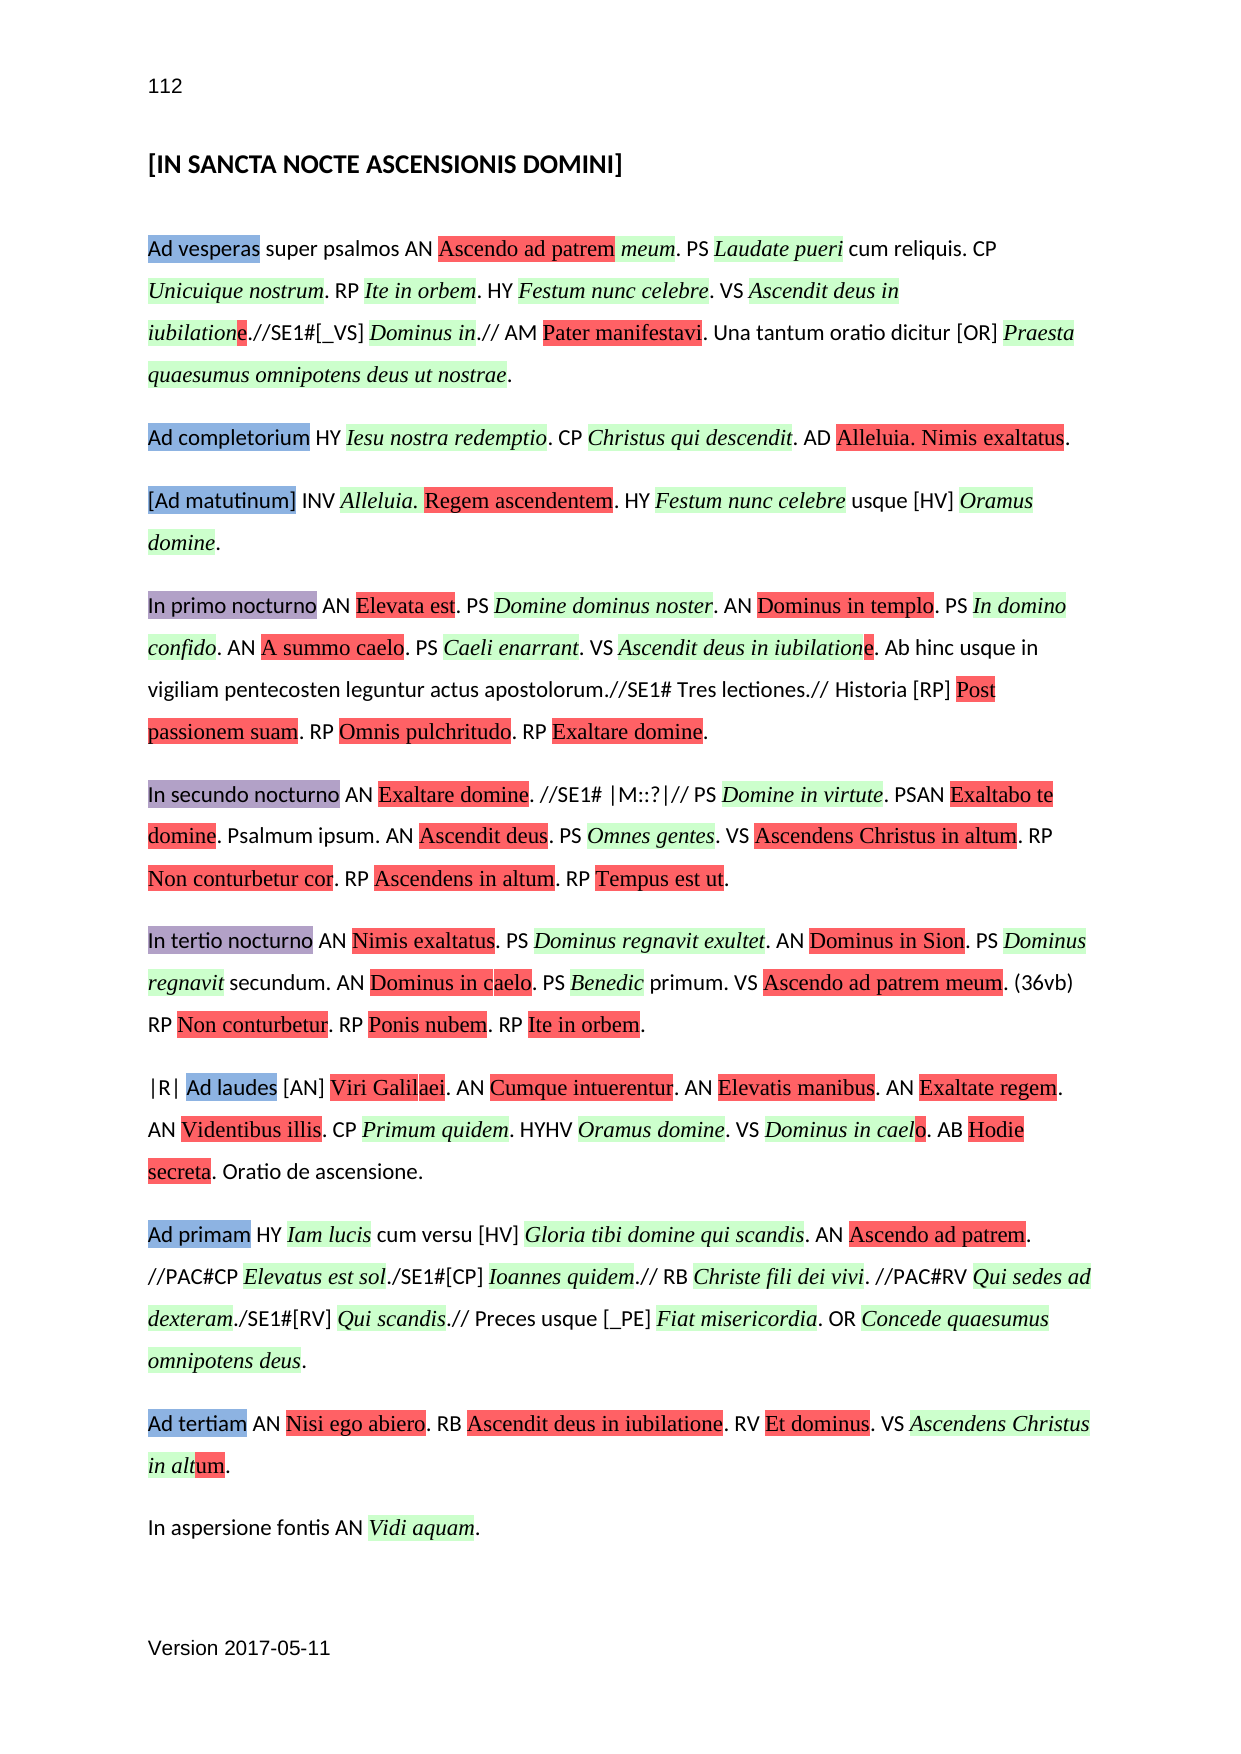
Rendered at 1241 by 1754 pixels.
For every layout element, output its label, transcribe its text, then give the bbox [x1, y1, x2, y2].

text |R| Ad laudes [AN] Viri Galilaei. AN Cumque intuerentur. AN Elevatis manibus. AN Exaltate regem. AN Videntibus illis. CP Primum quidem. HYHV Oramus domine. VS Dominus in caelo. AB Hodie secreta. Oratio de ascensione. [148, 1073, 1093, 1185]
text In tertio nocturno AN Nimis exaltatus. PS Dominus regnavit exultet. AN Dominus in Sion. PS Dominus regnavit secundum. AN Dominus in caelo. PS Benedic primum. VS Ascendo ad patrem meum. (36vb) RP Non conturbetur. RP Ponis nubem. RP Ite in orbem. [148, 926, 1093, 1038]
text In primo nocturno AN Elevata est. PS Domine dominus noster. AN Dominus in templo. PS In domino confido. AN A summo caelo. PS Caeli enarrant. VS Ascendit deus in iubilatione. Ab hinc usque in vigiliam pentecosten leguntur actus apostolorum.//SE1# Tres lectiones.// Historia [RP] Post passionem suam. RP Omnis pulchritudo. RP Exaltare domine. [148, 591, 1093, 745]
text In secundo nocturno AN Exaltare domine. //SE1# |M::?|// PS Domine in virtute. PSAN Exaltabo te domine. Psalmum ipsum. AN Ascendit deus. PS Omnes gentes. VS Ascendens Christus in altum. RP Non conturbetur cor. RP Ascendens in altum. RP Tempus est ut. [148, 780, 1093, 892]
text [Ad matutinum] INV Alleluia. Regem ascendentem. HY Festum nunc celebre usque [HV] Oramus domine. [148, 486, 1093, 556]
text Ad vesperas super psalmos AN Ascendo ad patrem meum. PS Laudate pueri cum reliquis. CP Unicuique nostrum. RP Ite in orbem. HY Festum nunc celebre. VS Ascendit deus in iubilatione.//SE1#[_VS] Dominus in.// AM Pater manifestavi. Una tantum oratio dicitur [OR] Praesta quaesumus omnipotens deus ut nostrae. [148, 234, 1093, 388]
text In aspersione fontis AN Vidi aquam. [148, 1513, 1093, 1542]
text Ad primam HY Iam lucis cum versu [HV] Gloria tibi domine qui scandis. AN Ascendo ad patrem. //PAC#CP Elevatus est sol./SE1#[CP] Ioannes quidem.// RB Christe fili dei vivi. //PAC#RV Qui sedes ad dexteram./SE1#[RV] Qui scandis.// Preces usque [_PE] Fiat misericordia. OR Concede quaesumus omnipotens deus. [148, 1220, 1093, 1374]
subtitle [IN SANCTA NOCTE ASCENSIONIS DOMINI] [148, 148, 1093, 181]
text Ad completorium HY Iesu nostra redemptio. CP Christus qui descendit. AD Alleluia. Nimis exaltatus. [310, 423, 1093, 451]
text Ad tertiam AN Nisi ego abiero. RB Ascendit deus in iubilatione. RV Et dominus. VS Ascendens Christus in altum. [148, 1409, 1093, 1479]
